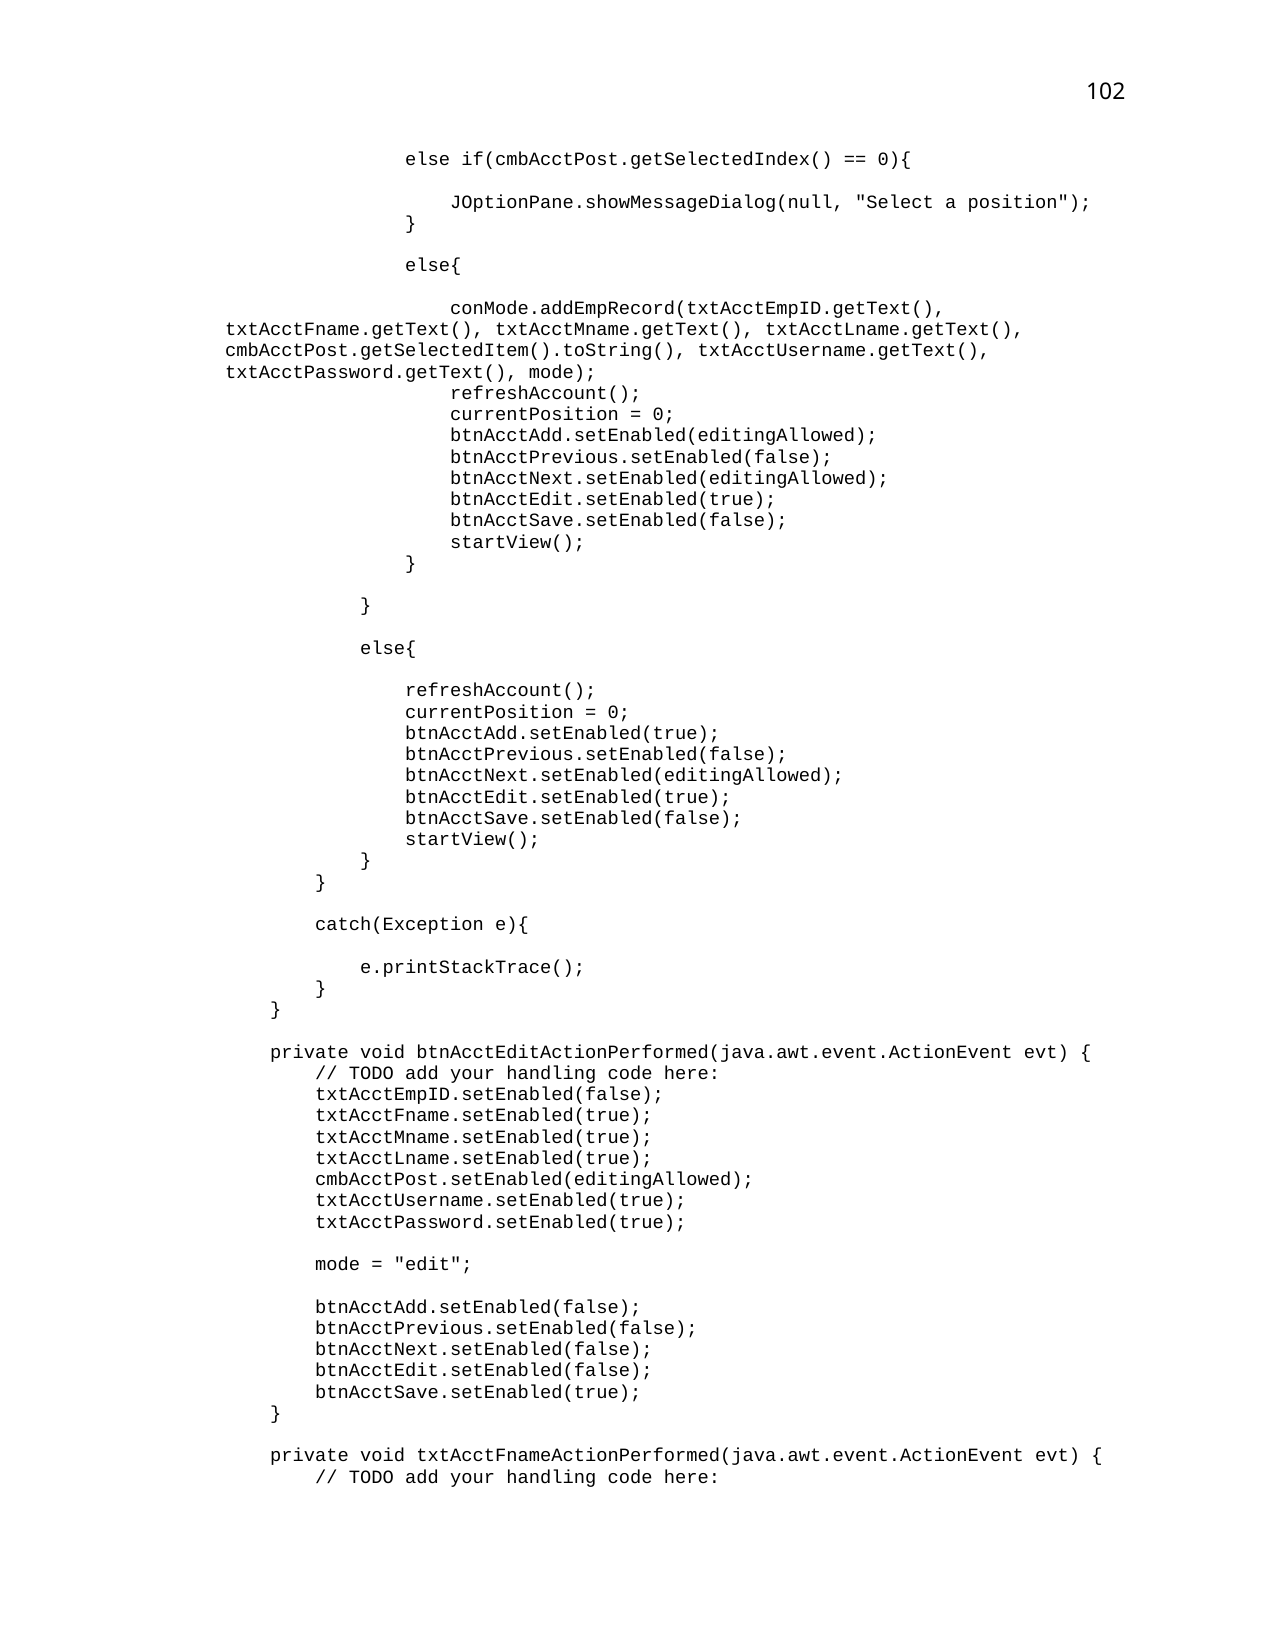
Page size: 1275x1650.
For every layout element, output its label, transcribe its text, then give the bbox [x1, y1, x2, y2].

text startView(); [225, 830, 1125, 851]
text private void txtAcctFnameActionPerformed(java.awt.event.ActionEvent evt) { [225, 1446, 1125, 1467]
text refreshAccount(); [225, 681, 1125, 702]
text btnAcctSave.setEnabled(true); [225, 1382, 1125, 1404]
text btnAcctEdit.setEnabled(false); [225, 1361, 1125, 1382]
text btnAcctSave.setEnabled(false); [225, 809, 1125, 830]
text startView(); [225, 532, 1125, 554]
text btnAcctNext.setEnabled(editingAllowed); [225, 766, 1125, 787]
text } [225, 554, 1125, 575]
text } [225, 851, 1125, 872]
text btnAcctNext.setEnabled(editingAllowed); [225, 469, 1125, 490]
text // TODO add your handling code here: [225, 1064, 1125, 1085]
text private void btnAcctEditActionPerformed(java.awt.event.ActionEvent evt) { [225, 1042, 1125, 1064]
text else{ [225, 256, 1125, 277]
text txtAcctFname.setEnabled(true); [225, 1106, 1125, 1127]
text btnAcctAdd.setEnabled(false); [225, 1297, 1125, 1319]
text } [225, 1000, 1125, 1021]
text } [225, 214, 1125, 235]
text else if(cmbAcctPost.getSelectedIndex() == 0){ [225, 150, 1125, 171]
text btnAcctAdd.setEnabled(editingAllowed); [225, 426, 1125, 447]
text currentPosition = 0; [225, 702, 1125, 724]
text txtAcctPassword.setEnabled(true); [225, 1212, 1125, 1234]
text btnAcctSave.setEnabled(false); [225, 511, 1125, 532]
text txtAcctLname.setEnabled(true); [225, 1149, 1125, 1170]
text txtAcctUsername.setEnabled(true); [225, 1191, 1125, 1212]
text catch(Exception e){ [225, 915, 1125, 936]
text txtAcctEmpID.setEnabled(false); [225, 1085, 1125, 1106]
text } [225, 1404, 1125, 1425]
text btnAcctEdit.setEnabled(true); [225, 490, 1125, 511]
text else{ [225, 639, 1125, 660]
text mode = "edit"; [225, 1255, 1125, 1276]
text btnAcctAdd.setEnabled(true); [225, 724, 1125, 745]
text } [225, 596, 1125, 617]
text currentPosition = 0; [225, 405, 1125, 426]
text cmbAcctPost.setEnabled(editingAllowed); [225, 1170, 1125, 1191]
text // TODO add your handling code here: [225, 1467, 1125, 1489]
text btnAcctEdit.setEnabled(true); [225, 787, 1125, 809]
text btnAcctPrevious.setEnabled(false); [225, 1319, 1125, 1340]
text } [225, 872, 1125, 894]
text refreshAccount(); [225, 384, 1125, 405]
text btnAcctPrevious.setEnabled(false); [225, 745, 1125, 766]
text } [225, 979, 1125, 1000]
text txtAcctMname.setEnabled(true); [225, 1127, 1125, 1149]
text e.printStackTrace(); [225, 957, 1125, 979]
text JOptionPane.showMessageDialog(null, "Select a position"); [225, 192, 1125, 214]
text conMode.addEmpRecord(txtAcctEmpID.getText(), txtAcctFname.getText(), txtAcctMname.getText(), txtAcctLname.getText(), cmbAcctPost.getSelectedItem().toString(), txtAcctUsername.getText(), txtAcctPassword.getText(), mode); [225, 299, 1125, 384]
text btnAcctPrevious.setEnabled(false); [225, 447, 1125, 469]
text btnAcctNext.setEnabled(false); [225, 1340, 1125, 1361]
